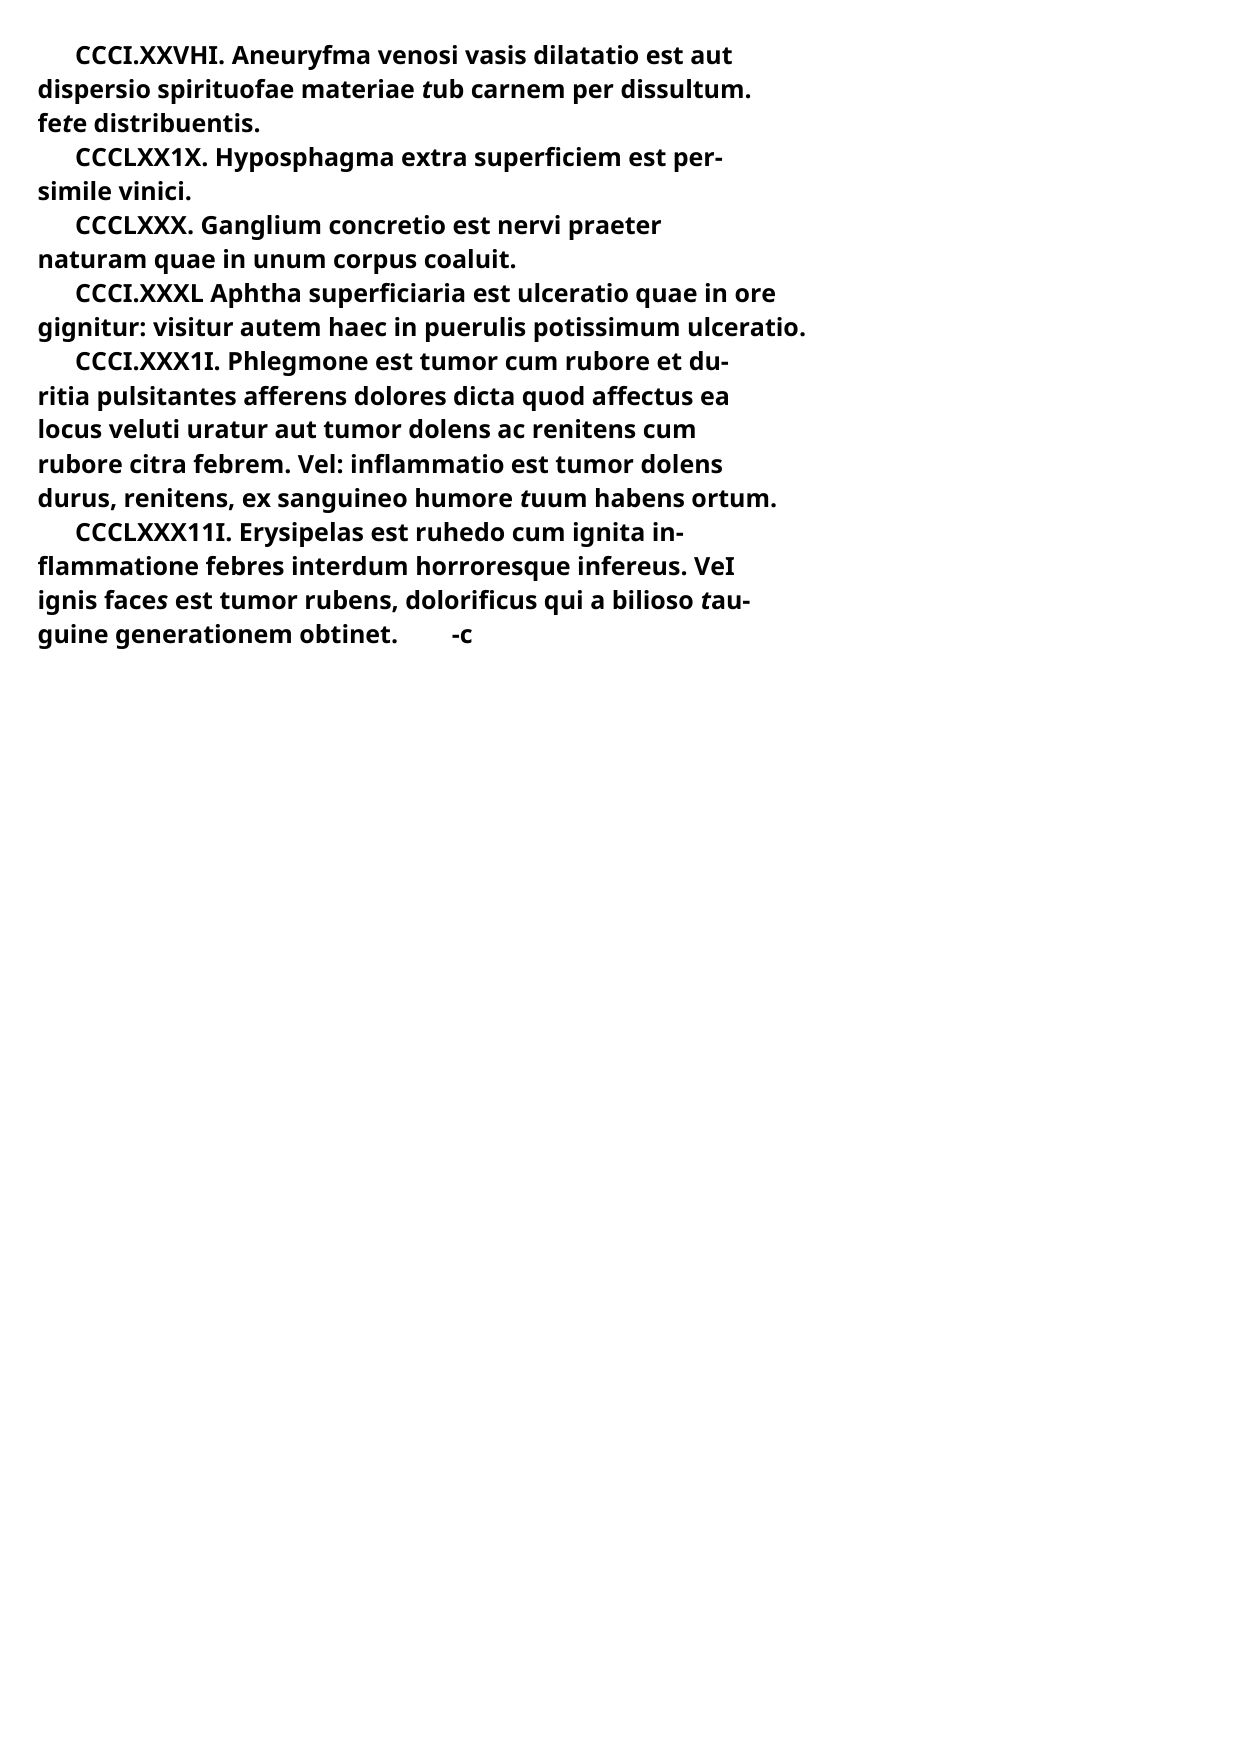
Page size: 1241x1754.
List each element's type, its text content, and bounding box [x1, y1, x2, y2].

text CCCLXXX. Ganglium concretio est nervi praeter naturam quae in unum corpus coaluit. [37, 208, 1203, 276]
text CCCLXXX11I. Erysipelas est ruhedo cum ignita in- flammatione febres interdum horroresque infereus. VeI ignis faces est tumor rubens, dolorificus qui a bilioso tau- guine generationem obtinet. -c [37, 514, 1203, 651]
text CCCI.XXXL Aphtha superficiaria est ulceratio quae in ore gignitur: visitur autem haec in puerulis potissimum ulceratio. [37, 276, 1203, 344]
text CCCI.XXX1I. Phlegmone est tumor cum rubore et du- ritia pulsitantes afferens dolores dicta quod affectus ea locus veluti uratur aut tumor dolens ac renitens cum rubore citra febrem. Vel: inflammatio est tumor dolens durus, renitens, ex sanguineo humore tuum habens ortum. [37, 344, 1203, 514]
text CCCLXX1X. Hyposphagma extra superficiem est per- simile vinici. [37, 140, 1203, 208]
text CCCI.XXVHI. Aneuryfma venosi vasis dilatatio est aut dispersio spirituofae materiae tub carnem per dissultum. fete distribuentis. [37, 37, 1203, 140]
